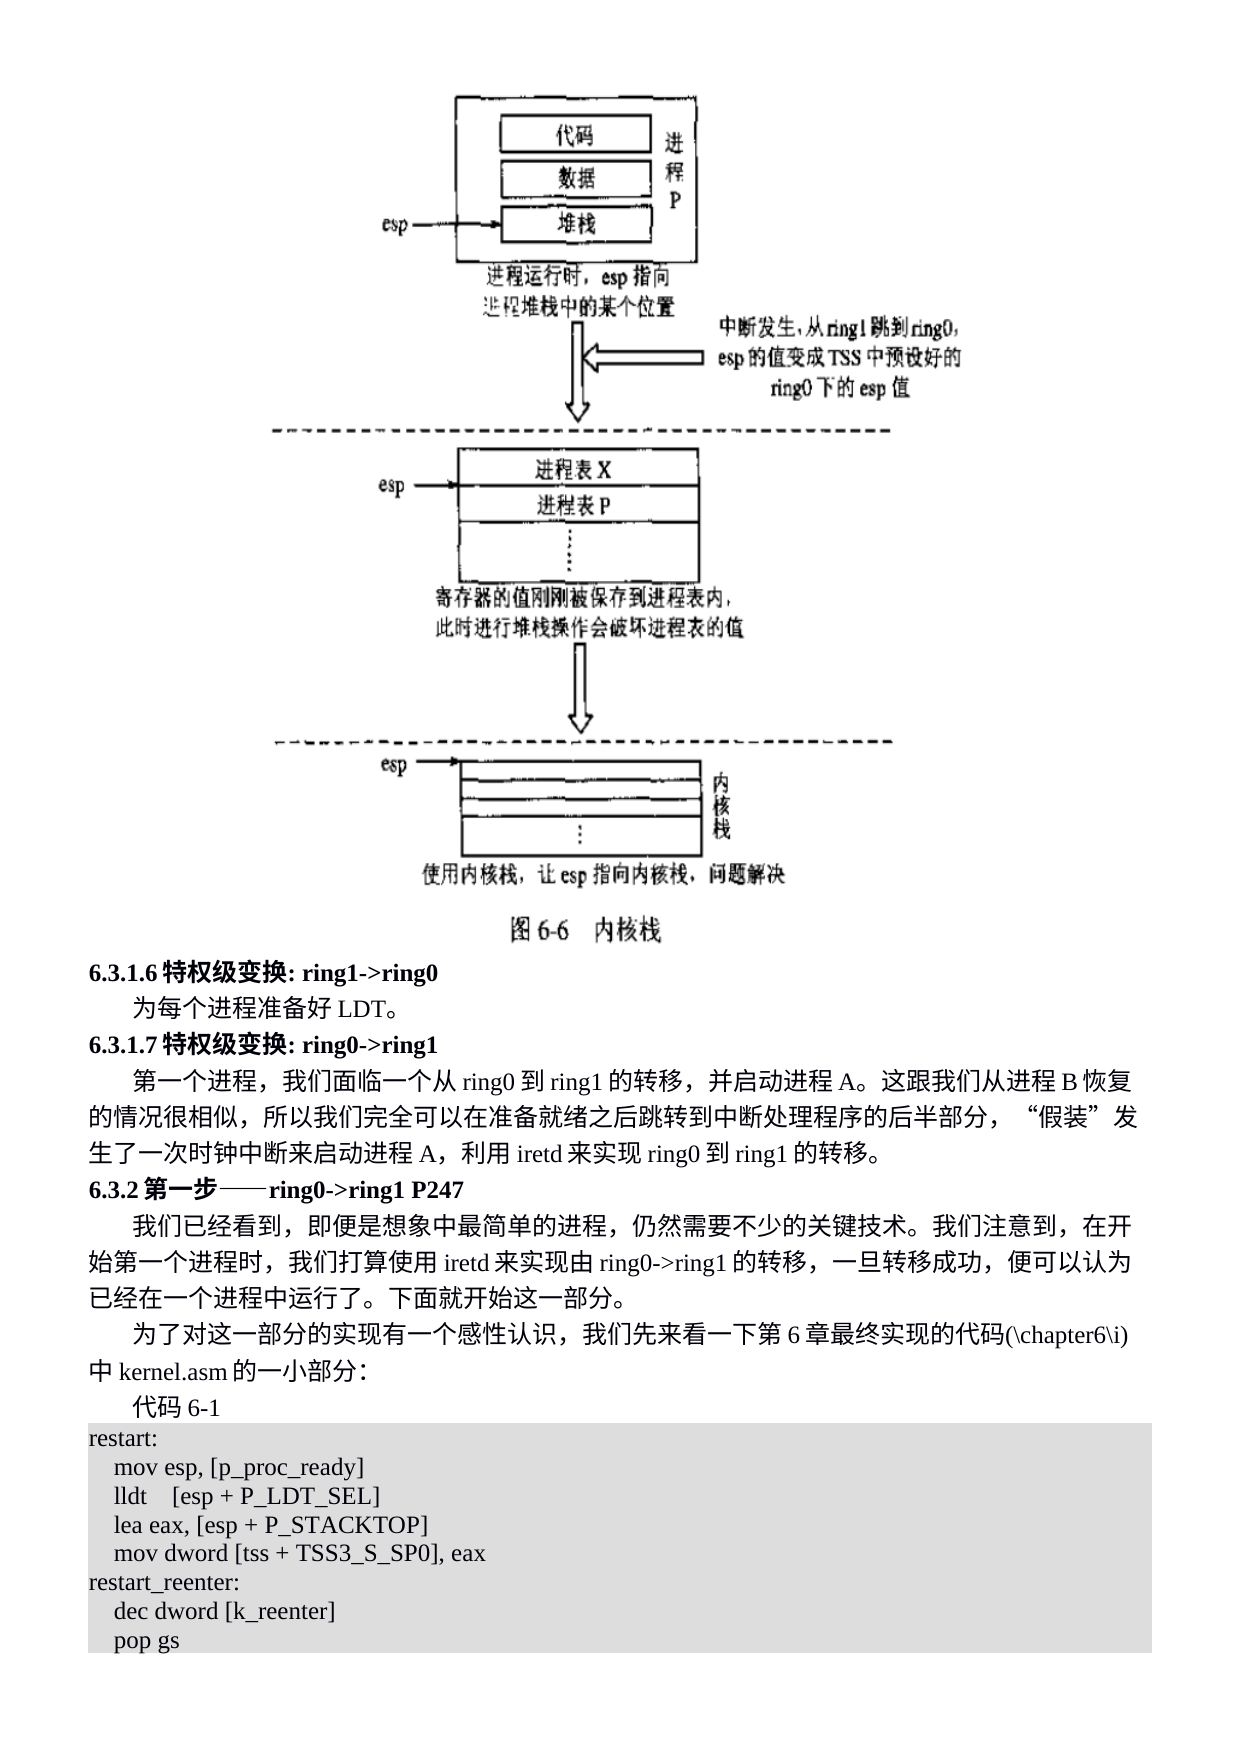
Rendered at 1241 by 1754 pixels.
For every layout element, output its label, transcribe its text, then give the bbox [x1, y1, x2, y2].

text 6.3.2第一步——ring0->ring1 P247 [88, 1170, 1152, 1206]
text 我们已经看到，即便是想象中最简单的进程，仍然需要不少的关键技术。我们注意到，在开始第一个进程时，我们打算使用iretd来实现由ring0->ring1的转移，一旦转移成功，便可以认为已经在一个进程中运行了。下面就开始这一部分。 [88, 1206, 1152, 1315]
text lea eax, [esp + P_STACKTOP] [88, 1510, 1152, 1538]
text 为了对这一部分的实现有一个感性认识，我们先来看一下第6章最终实现的代码(\chapter6\i) [88, 1315, 1152, 1351]
picture [263, 88, 977, 953]
text 代码6-1 [88, 1387, 1152, 1423]
text mov dword [tss + TSS3_S_SP0], eax [88, 1538, 1152, 1567]
text 6.3.1.7特权级变换: ring0->ring1 [88, 1025, 1152, 1061]
text 第一个进程，我们面临一个从ring0到ring1的转移，并启动进程A。这跟我们从进程B恢复的情况很相似，所以我们完全可以在准备就绪之后跳转到中断处理程序的后半部分，“假装”发生了一次时钟中断来启动进程A，利用iretd来实现ring0到ring1的转移。 [88, 1061, 1152, 1170]
text pop gs [88, 1625, 1152, 1653]
text 为每个进程准备好LDT。 [88, 988, 1152, 1025]
text mov esp, [p_proc_ready] [88, 1452, 1152, 1481]
text lldt [esp + P_LDT_SEL] [88, 1481, 1152, 1510]
text restart: [88, 1423, 1152, 1452]
text dec dword [k_reenter] [88, 1596, 1152, 1625]
text restart_reenter: [88, 1567, 1152, 1596]
text 中kernel.asm的一小部分： [88, 1351, 1152, 1387]
